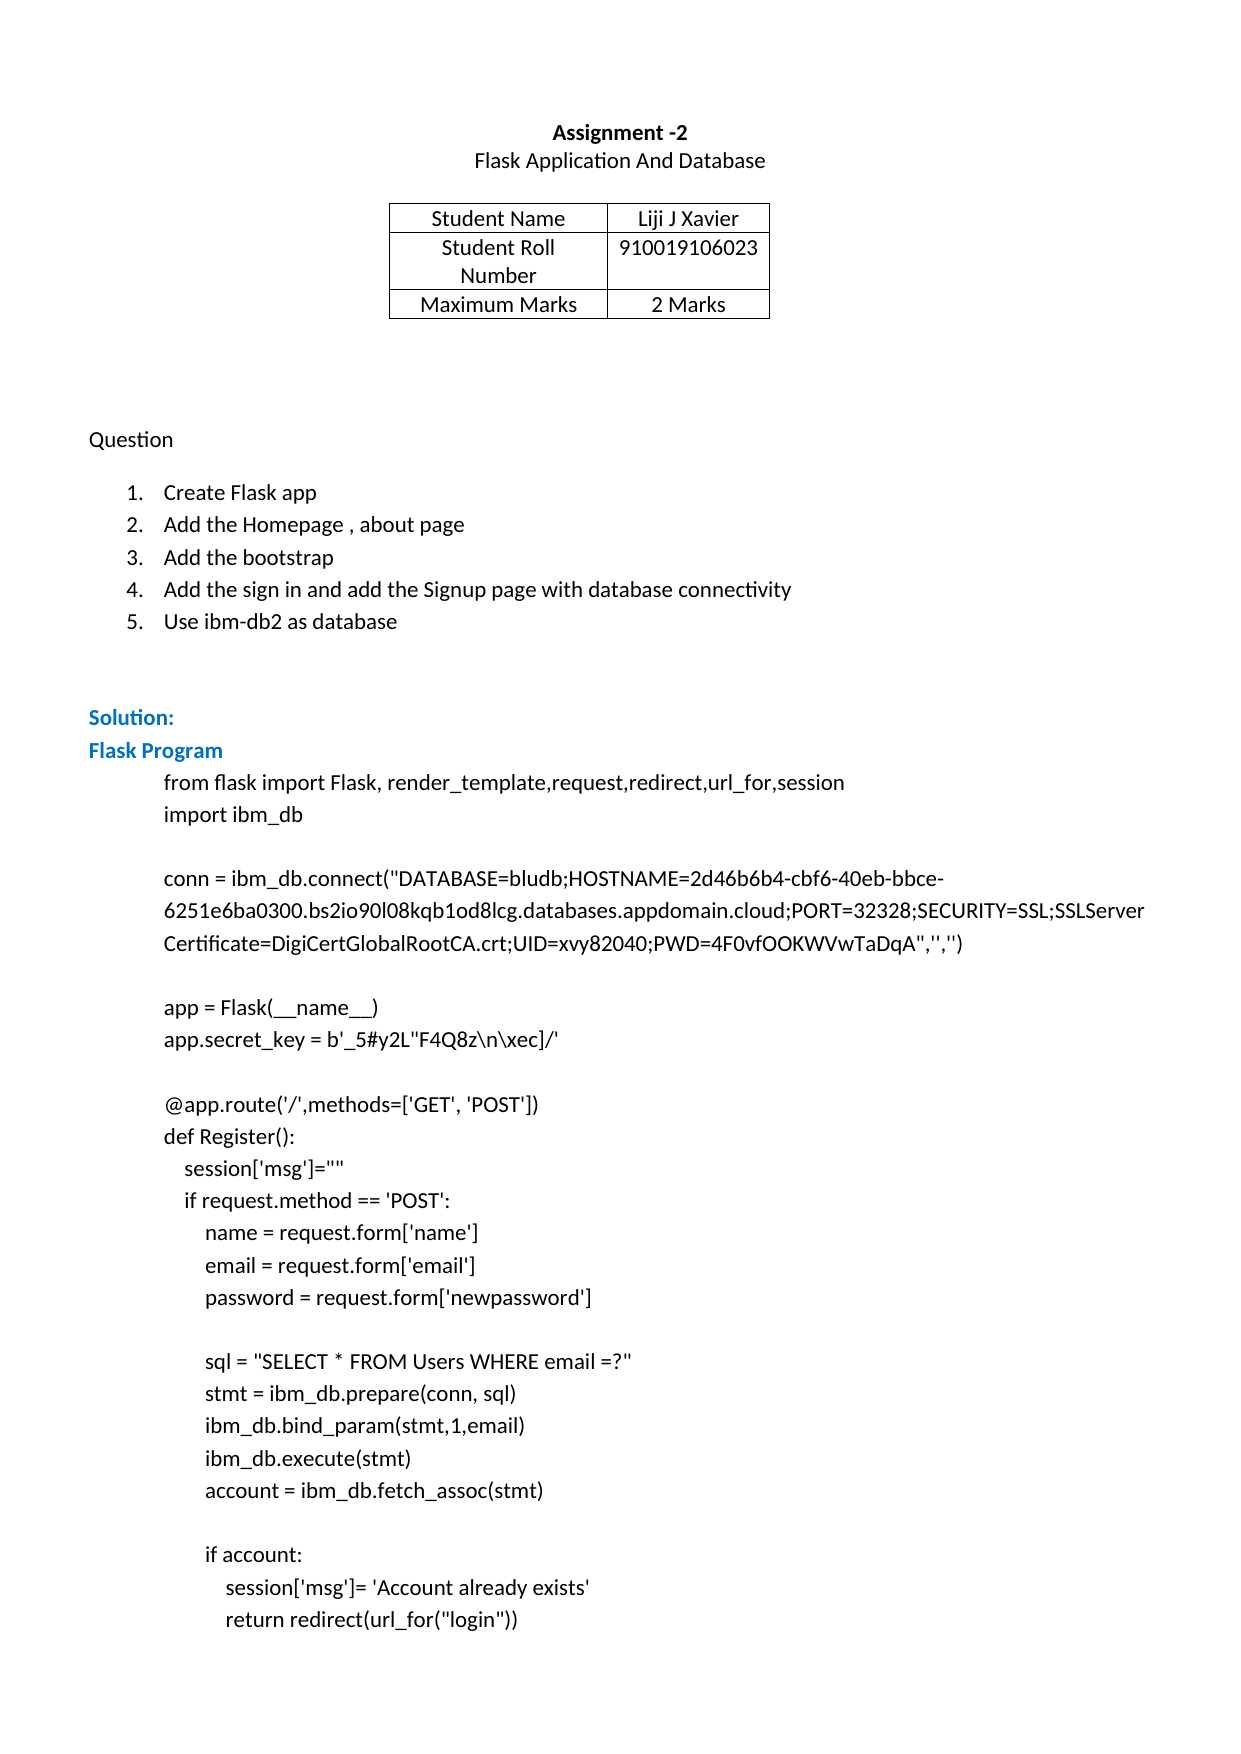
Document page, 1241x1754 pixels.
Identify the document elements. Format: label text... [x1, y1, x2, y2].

list from flask import Flask, render_template,request,redirect,url_for,session [164, 768, 1152, 796]
list email = request.form['email'] [164, 1251, 1152, 1279]
list return redirect(url_for("login")) [164, 1605, 1152, 1633]
list app.secret_key = b'_5#y2L"F4Q8z\n\xec]/' [164, 1025, 1152, 1053]
list Create Flask app [126, 478, 1152, 506]
table_cell Student Roll Number [390, 233, 607, 289]
list Solution: [89, 703, 1152, 732]
text Question [89, 425, 1152, 453]
list ibm_db.execute(stmt) [164, 1444, 1152, 1472]
table_cell Maximum Marks [390, 290, 607, 318]
text Assignment -2 [89, 118, 1152, 146]
list password = request.form['newpassword'] [164, 1283, 1152, 1311]
list Use ibm-db2 as database [126, 607, 1152, 635]
list name = request.form['name'] [164, 1218, 1152, 1247]
list if account: [164, 1540, 1152, 1568]
list Add the sign in and add the Signup page with database connectivity [126, 575, 1152, 603]
table_cell 2 Marks [608, 290, 769, 318]
table_header Student Name [390, 204, 607, 232]
list conn = ibm_db.connect("DATABASE=bludb;HOSTNAME=2d46b6b4-cbf6-40eb-bbce-6251e6ba0300.bs2io90l08kqb1od8lcg.databases.appdomain.cloud;PORT=32328;SECURITY=SSL;SSLServerCertificate=DigiCertGlobalRootCA.crt;UID=xvy82040;PWD=4F0vfOOKWVwTaDqA",'','') [164, 864, 1152, 957]
list app = Flask(__name__) [164, 993, 1152, 1021]
list Flask Program [89, 736, 1152, 764]
list if request.method == 'POST': [164, 1186, 1152, 1214]
list def Register(): [164, 1122, 1152, 1150]
list sql = "SELECT * FROM Users WHERE email =?" [164, 1347, 1152, 1375]
text Flask Application And Database [89, 146, 1152, 174]
list Add the bootstrap [126, 543, 1152, 571]
list session['msg']= 'Account already exists' [164, 1573, 1152, 1601]
list account = ibm_db.fetch_assoc(stmt) [164, 1476, 1152, 1504]
list Add the Homepage , about page [126, 510, 1152, 538]
table_header Liji J Xavier [608, 204, 769, 232]
table_cell 910019106023 [608, 233, 769, 289]
list ibm_db.bind_param(stmt,1,email) [164, 1412, 1152, 1440]
list session['msg']="" [164, 1154, 1152, 1182]
list import ibm_db [164, 800, 1152, 828]
list @app.route('/',methods=['GET', 'POST']) [164, 1090, 1152, 1118]
list stmt = ibm_db.prepare(conn, sql) [164, 1379, 1152, 1407]
